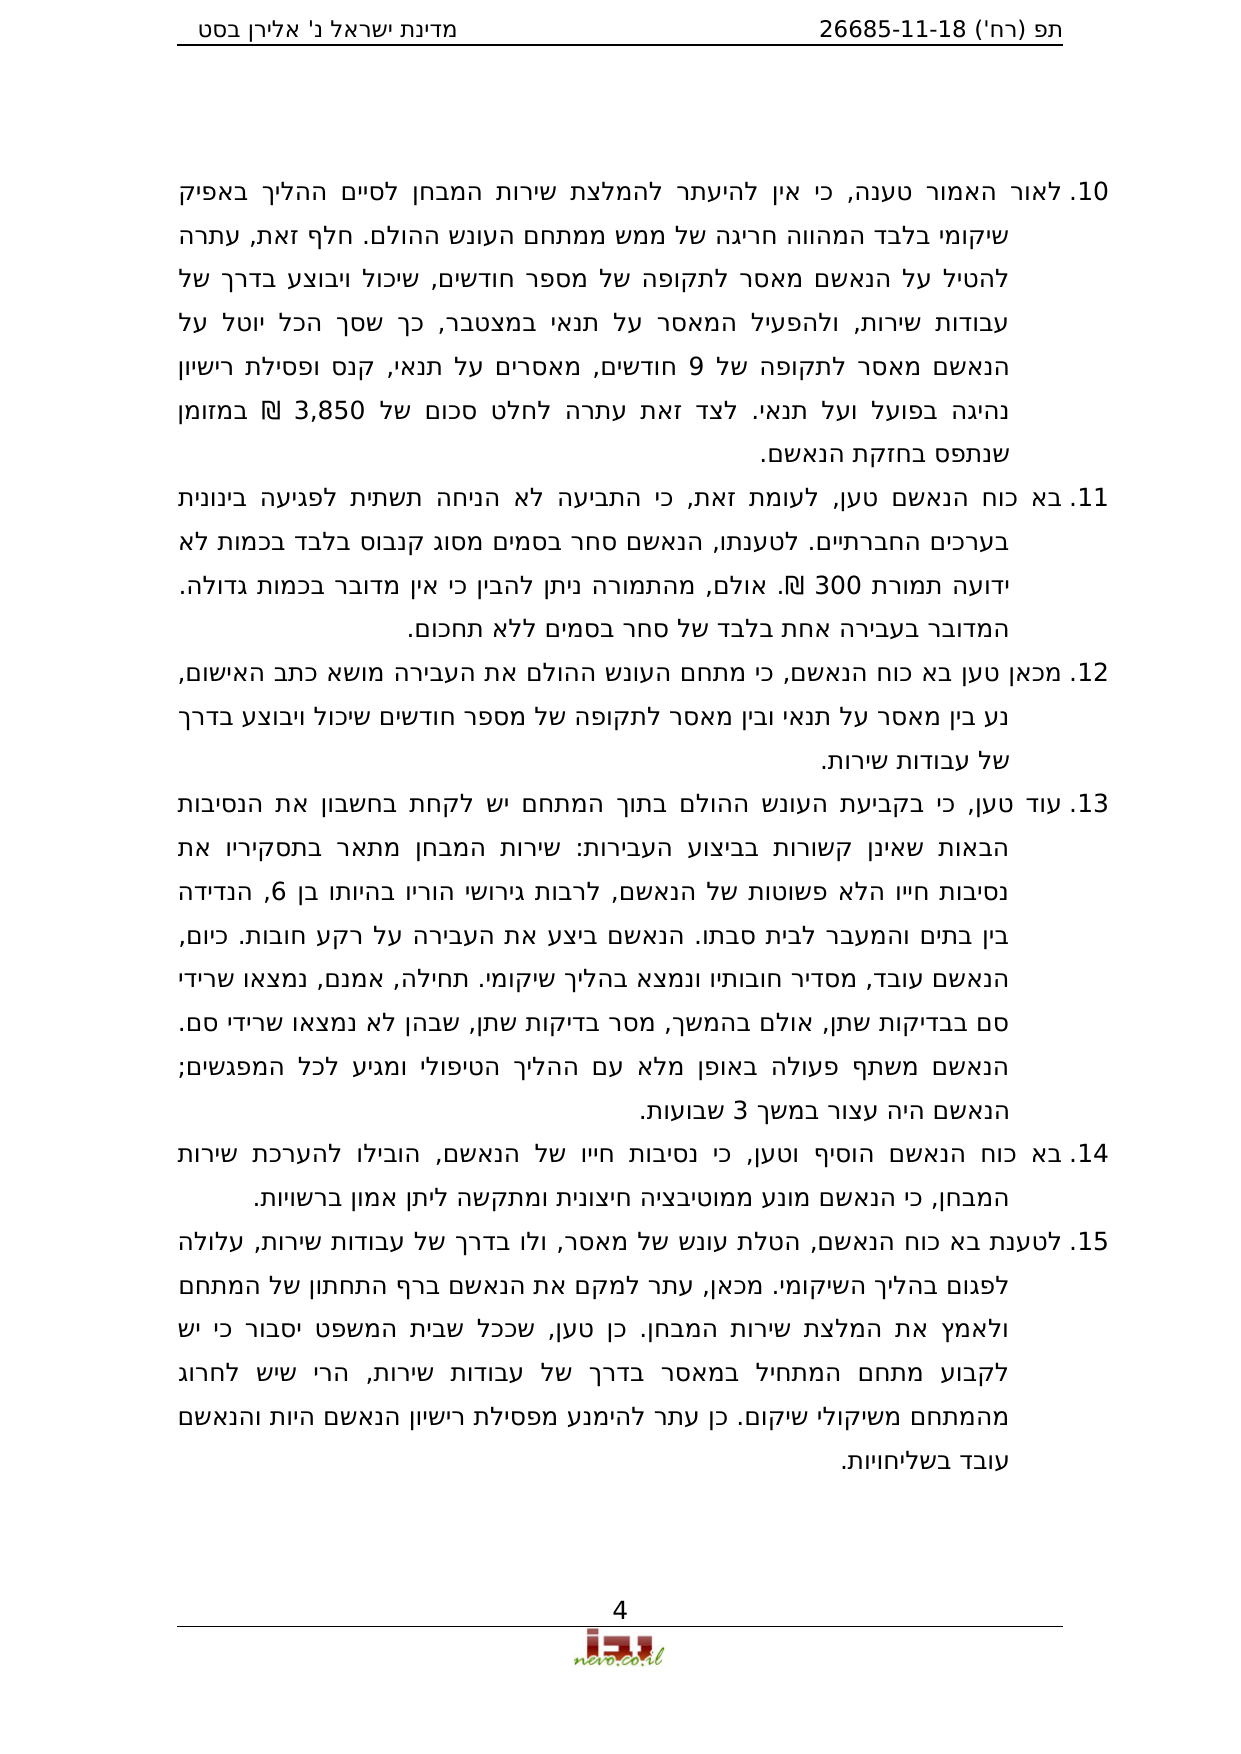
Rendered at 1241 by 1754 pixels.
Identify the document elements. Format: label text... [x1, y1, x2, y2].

picture [574, 1628, 666, 1667]
list בא כוח הנאשם הוסיף וטען, כי נסיבות חייו של הנאשם, הובילו להערכת שירות המבחן, כי הנאשם מונע ממוטיבציה חיצונית ומתקשה ליתן אמון ברשויות. [177, 1140, 1069, 1213]
list לאור האמור טענה, כי אין להיעתר להמלצת שירות המבחן לסיים ההליך באפיק שיקומי בלבד המהווה חריגה של ממש ממתחם העונש ההולם. חלף זאת, עתרה להטיל על הנאשם מאסר לתקופה של מספר חודשים, שיכול ויבוצע בדרך של עבודות שירות, ולהפעיל המאסר על תנאי במצטבר, כך שסך הכל יוטל על הנאשם מאסר לתקופה של 9 חודשים, מאסרים על תנאי, קנס ופסילת רישיון נהיגה בפועל ועל תנאי. לצד זאת עתרה לחלט סכום של 3,850 ₪ במזומן שנתפס בחזקת הנאשם. [177, 177, 1069, 469]
list לטענת בא כוח הנאשם, הטלת עונש של מאסר, ולו בדרך של עבודות שירות, עלולה לפגום בהליך השיקומי. מכאן, עתר למקם את הנאשם ברף התחתון של המתחם ולאמץ את המלצת שירות המבחן. כן טען, שככל שבית המשפט יסבור כי יש לקבוע מתחם המתחיל במאסר בדרך של עבודות שירות, הרי שיש לחרוג מהמתחם משיקולי שיקום. כן עתר להימנע מפסילת רישיון הנאשם היות והנאשם עובד בשליחויות. [177, 1227, 1069, 1475]
list מכאן טען בא כוח הנאשם, כי מתחם העונש ההולם את העבירה מושא כתב האישום, נע בין מאסר על תנאי ובין מאסר לתקופה של מספר חודשים שיכול ויבוצע בדרך של עבודות שירות. [177, 658, 1069, 775]
list עוד טען, כי בקביעת העונש ההולם בתוך המתחם יש לקחת בחשבון את הנסיבות הבאות שאינן קשורות בביצוע העבירות: שירות המבחן מתאר בתסקיריו את נסיבות חייו הלא פשוטות של הנאשם, לרבות גירושי הוריו בהיותו בן 6, הנדידה בין בתים והמעבר לבית סבתו. הנאשם ביצע את העבירה על רקע חובות. כיום, הנאשם עובד, מסדיר חובותיו ונמצא בהליך שיקומי. תחילה, אמנם, נמצאו שרידי סם בבדיקות שתן, אולם בהמשך, מסר בדיקות שתן, שבהן לא נמצאו שרידי סם. הנאשם משתף פעולה באופן מלא עם ההליך הטיפולי ומגיע לכל המפגשים; הנאשם היה עצור במשך 3 שבועות. [177, 790, 1069, 1125]
list בא כוח הנאשם טען, לעומת זאת, כי התביעה לא הניחה תשתית לפגיעה בינונית בערכים החברתיים. לטענתו, הנאשם סחר בסמים מסוג קנבוס בלבד בכמות לא ידועה תמורת 300 ₪. אולם, מהתמורה ניתן להבין כי אין מדובר בכמות גדולה. המדובר בעבירה אחת בלבד של סחר בסמים ללא תחכום. [177, 483, 1069, 644]
